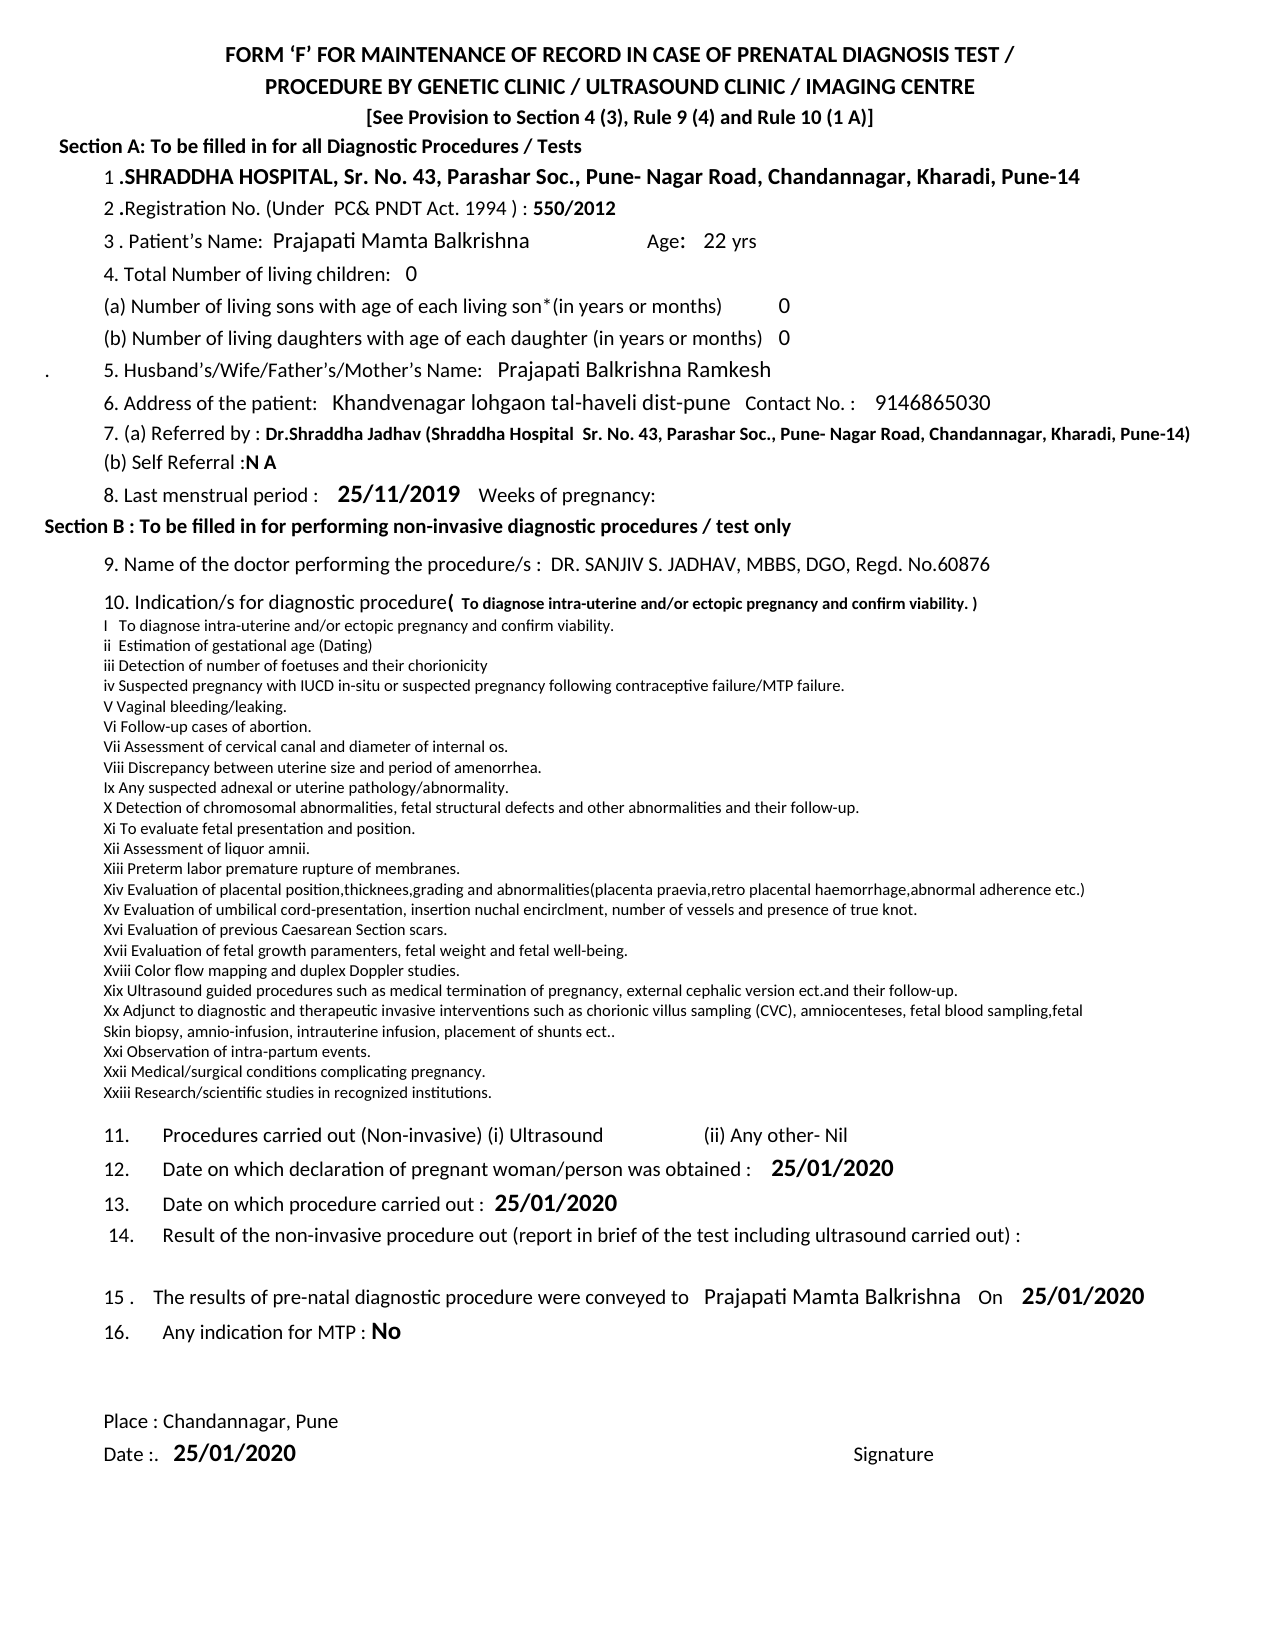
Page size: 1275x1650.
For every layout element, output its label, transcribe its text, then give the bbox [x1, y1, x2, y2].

text 9. Name of the doctor performing the procedure/s : DR. SANJIV S. JADHAV, MBBS, DGO, Regd. No.60876 [0, 551, 1255, 577]
text 16. Any indication for MTP : No [0, 1315, 1275, 1346]
text 10. Indication/s for diagnostic procedure( To diagnose intra-uterine and/or ectopic pregnancy and confirm viability. ) [75, 589, 1255, 615]
text Date :. Signature [0, 1438, 1275, 1468]
text PROCEDURE BY GENETIC CLINIC / ULTRASOUND CLINIC / IMAGING CENTRE [44, 72, 1196, 100]
text Xiii Preterm labor premature rupture of membranes. [0, 858, 1196, 879]
text 14. Result of the non-invasive procedure out (report in brief of the test including ultrasound carried out) : [103, 1222, 1226, 1247]
text 12. Date on which declaration of pregnant woman/person was obtained : [0, 1152, 1275, 1182]
text 11. Procedures carried out (Non-invasive) (i) Ultrasound (ii) Any other- Nil [0, 1123, 1275, 1148]
text 15 . The results of pre-natal diagnostic procedure were conveyed to On [0, 1280, 1275, 1311]
text 2 .Registration No. (Under PC& PNDT Act. 1994 ) : 550/2012 [44, 195, 1196, 220]
text . 5. Husband’s/Wife/Father’s/Mother’s Name: [44, 355, 1255, 383]
text Xvi Evaluation of previous Caesarean Section scars. [0, 919, 1275, 940]
text V Vaginal bleeding/leaking. [0, 696, 1196, 716]
text (b) Number of living daughters with age of each daughter (in years or months) [44, 323, 1255, 351]
text Vii Assessment of cervical canal and diameter of internal os. [0, 737, 1196, 757]
text Section B : To be filled in for performing non-invasive diagnostic procedures / test only [44, 513, 1255, 538]
text I To diagnose intra-uterine and/or ectopic pregnancy and confirm viability. [75, 615, 1255, 635]
text Xv Evaluation of umbilical cord-presentation, insertion nuchal encirclment, number of vessels and presence of true knot. [0, 899, 1275, 919]
text Xii Assessment of liquor amnii. [0, 838, 1196, 858]
text ii Estimation of gestational age (Dating) [0, 635, 1196, 655]
text Vi Follow-up cases of abortion. [0, 716, 1196, 737]
text Xxii Medical/surgical conditions complicating pregnancy. [0, 1062, 1275, 1082]
text Xiv Evaluation of placental position,thicknees,grading and abnormalities(placenta praevia,retro placental haemorrhage,abnormal adherence etc.) [0, 879, 1275, 899]
text Place : Chandannagar, Pune [0, 1408, 1275, 1434]
text Skin biopsy, amnio-infusion, intrauterine infusion, placement of shunts ect.. [0, 1021, 1275, 1041]
text Viii Discrepancy between uterine size and period of amenorrhea. [0, 757, 1196, 777]
text X Detection of chromosomal abnormalities, fetal structural defects and other abnormalities and their follow-up. [0, 798, 1196, 818]
text Xviii Color flow mapping and duplex Doppler studies. [0, 960, 1275, 980]
text [See Provision to Section 4 (3), Rule 9 (4) and Rule 10 (1 A)] [44, 104, 1196, 129]
text Ix Any suspected adnexal or uterine pathology/abnormality. [0, 777, 1196, 798]
text Xx Adjunct to diagnostic and therapeutic invasive interventions such as chorionic villus sampling (CVC), amniocenteses, fetal blood sampling,fetal [0, 1001, 1275, 1021]
text iii Detection of number of foetuses and their chorionicity [0, 655, 1196, 676]
text Section A: To be filled in for all Diagnostic Procedures / Tests [44, 133, 1196, 159]
text Xi To evaluate fetal presentation and position. [0, 818, 1196, 838]
text (b) Self Referral :N A [44, 449, 1255, 474]
text 4. Total Number of living children: [44, 259, 1196, 287]
text Xix Ultrasound guided procedures such as medical termination of pregnancy, external cephalic version ect.and their follow-up. [0, 980, 1275, 1001]
text Xxiii Research/scientific studies in recognized institutions. [0, 1082, 1275, 1102]
text 13. Date on which procedure carried out : [0, 1187, 1275, 1217]
text Xxi Observation of intra-partum events. [103, 1041, 1275, 1062]
text (a) Number of living sons with age of each living son*(in years or months) [44, 291, 1255, 319]
text 1 .SHRADDHA HOSPITAL, Sr. No. 43, Parashar Soc., Pune- Nagar Road, Chandannagar, Kharadi, Pune-14 [44, 162, 1196, 191]
text 8. Last menstrual period : Weeks of pregnancy: [44, 478, 1255, 509]
text 3 . Patient’s Name: Age: yrs [44, 224, 1166, 254]
text 6. Address of the patient: Contact No. : [103, 388, 1255, 416]
text FORM ‘F’ FOR MAINTENANCE OF RECORD IN CASE OF PRENATAL DIAGNOSIS TEST / [44, 40, 1196, 68]
text 7. (a) Referred by : Dr.Shraddha Jadhav (Shraddha Hospital Sr. No. 43, Parashar Soc., Pune- Nagar Road, Chandannagar, Kharadi, Pune-14) [44, 420, 1255, 445]
text Xvii Evaluation of fetal growth paramenters, fetal weight and fetal well-being. [0, 940, 1275, 960]
text iv Suspected pregnancy with IUCD in-situ or suspected pregnancy following contraceptive failure/MTP failure. [0, 676, 1196, 696]
